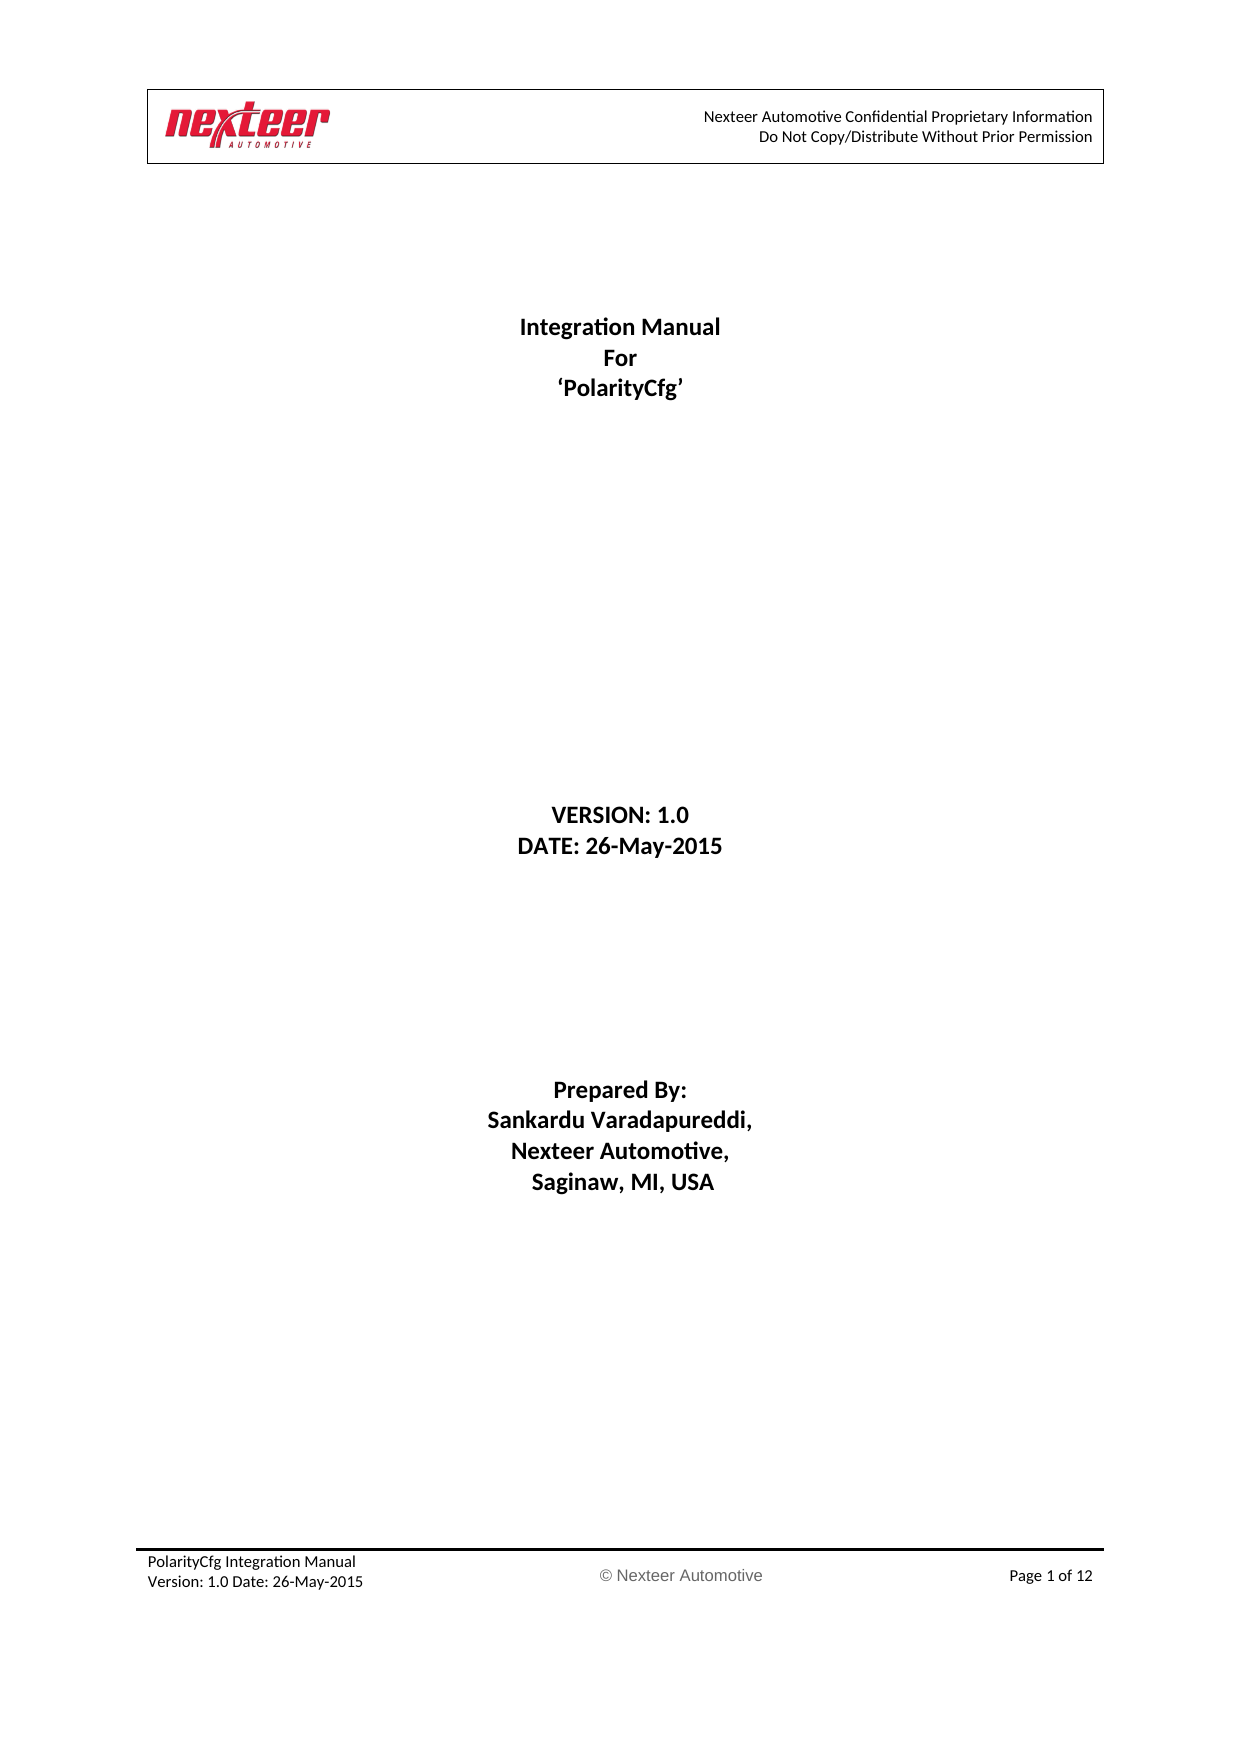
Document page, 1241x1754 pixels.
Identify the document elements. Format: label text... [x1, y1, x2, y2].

text Integration Manual [148, 311, 1092, 342]
text DATE: 26-May-2015 [148, 830, 1092, 861]
text Sankardu Varadapureddi, [148, 1105, 1092, 1135]
picture [159, 89, 334, 161]
text For [148, 342, 1092, 372]
text VERSION: 1.0 [148, 799, 1092, 830]
text Prepared By: [148, 1074, 1092, 1105]
text Nexteer Automotive, [148, 1135, 1092, 1166]
text Saginaw, MI, USA [148, 1166, 1092, 1196]
text ‘PolarityCfg’ [148, 372, 1092, 403]
